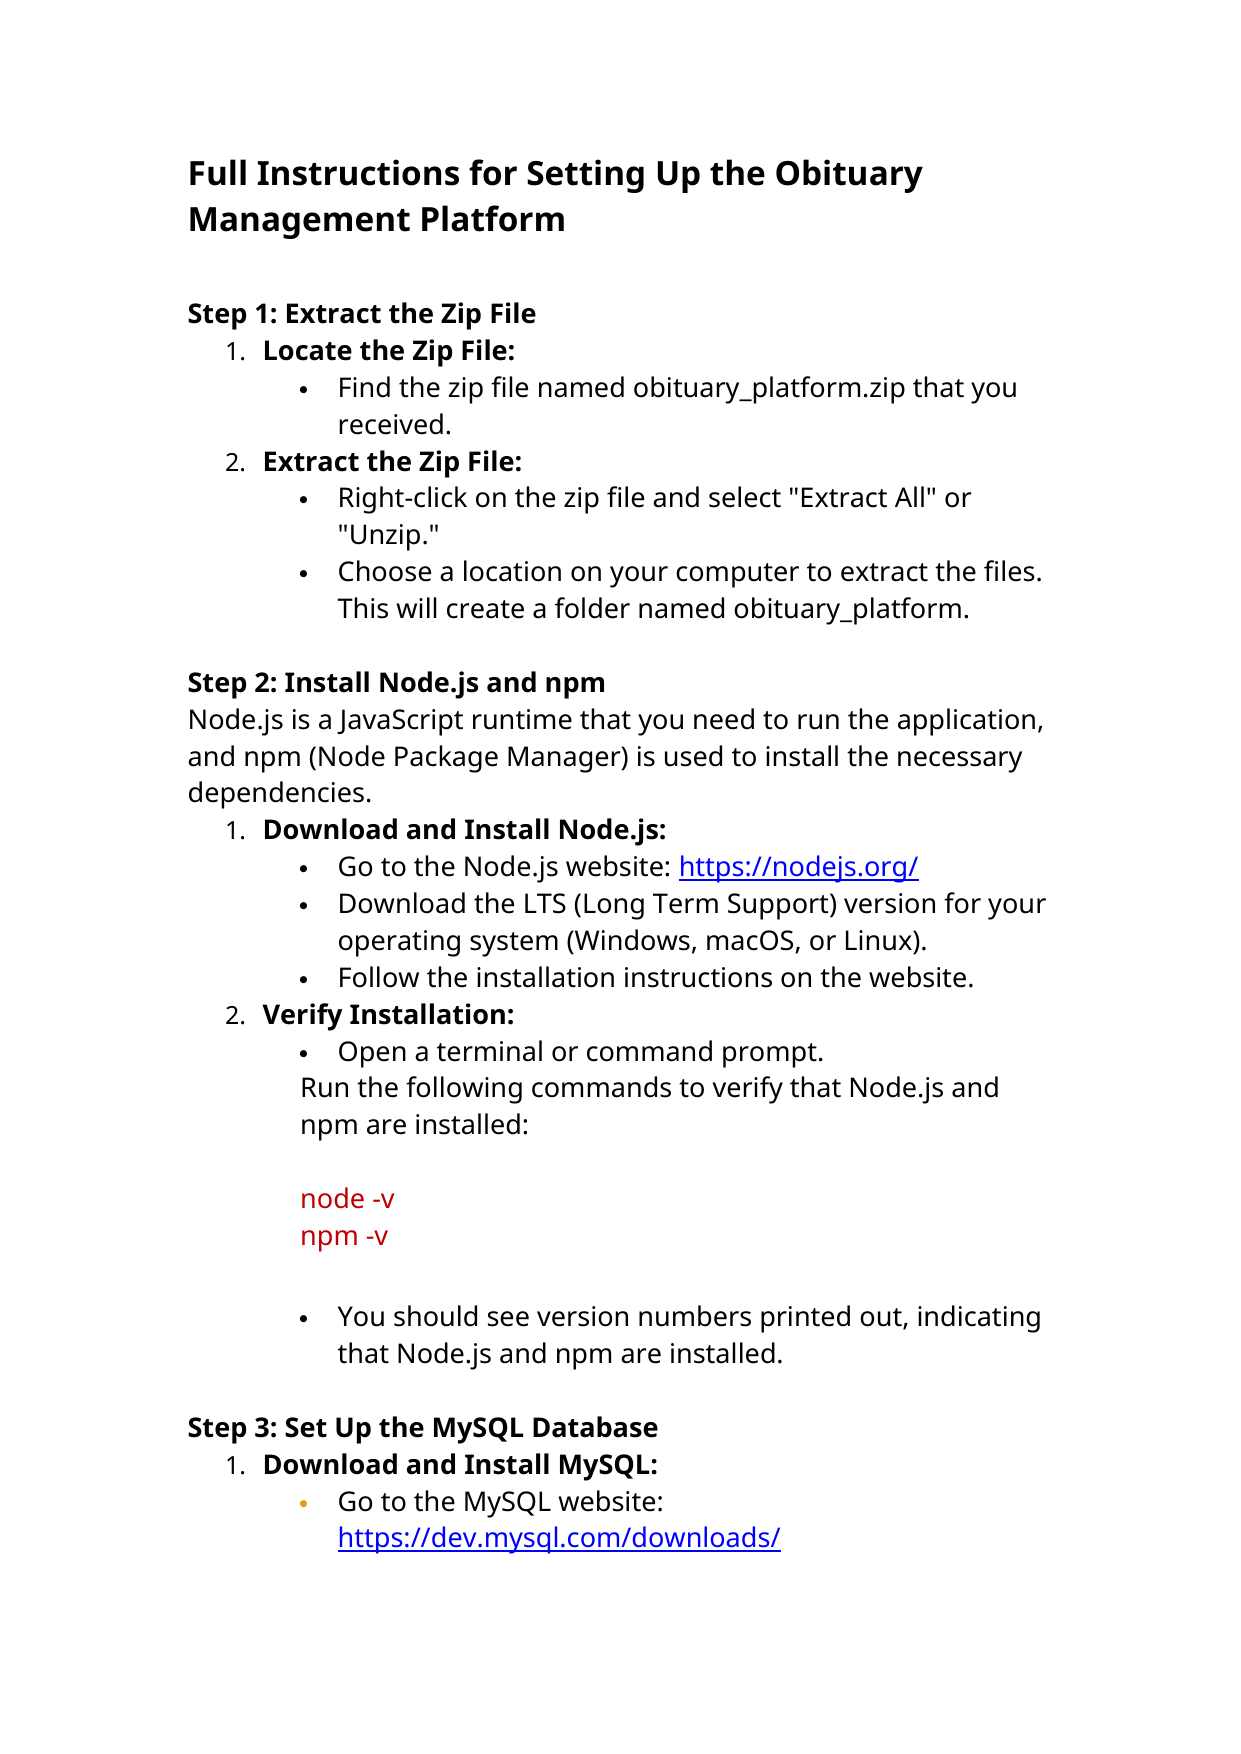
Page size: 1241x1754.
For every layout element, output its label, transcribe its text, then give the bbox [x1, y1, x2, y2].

list Go to the Node.js website: https://nodejs.org/ [300, 848, 1053, 884]
list Extract the Zip File: [225, 442, 1053, 479]
list Go to the MySQL website: https://dev.mysql.com/downloads/ [300, 1482, 1053, 1556]
list Right-click on the zip file and select "Extract All" or "Unzip." [300, 479, 1053, 553]
list npm -v [300, 1216, 1053, 1253]
text Step 3: Set Up the MySQL Database [187, 1408, 1053, 1445]
list Choose a location on your computer to extract the files. This will create a folder named obituary_platform. [300, 553, 1053, 626]
list Run the following commands to verify that Node.js and npm are installed: node -v [300, 1069, 1053, 1216]
list Locate the Zip File: [225, 331, 1053, 368]
list Find the zip file named obituary_platform.zip that you received. [300, 368, 1053, 442]
list Follow the installation instructions on the website. [300, 958, 1053, 995]
list Verify Installation: [225, 995, 1053, 1032]
text Step 2: Install Node.js and npm [187, 663, 1053, 700]
list You should see version numbers printed out, indicating that Node.js and npm are installed. [300, 1298, 1053, 1371]
list Download the LTS (Long Term Support) version for your operating system (Windows, macOS, or Linux). [300, 884, 1053, 958]
list Open a terminal or command prompt. [300, 1032, 1053, 1069]
list Download and Install Node.js: [225, 811, 1053, 848]
text Step 1: Extract the Zip File [187, 294, 1053, 331]
text Node.js is a JavaScript runtime that you need to run the application, and npm (Node Package Manager) is used to install the necessary dependencies. [187, 700, 1053, 811]
list Download and Install MySQL: [225, 1445, 1053, 1482]
text Full Instructions for Setting Up the Obituary Management Platform [187, 150, 1053, 241]
